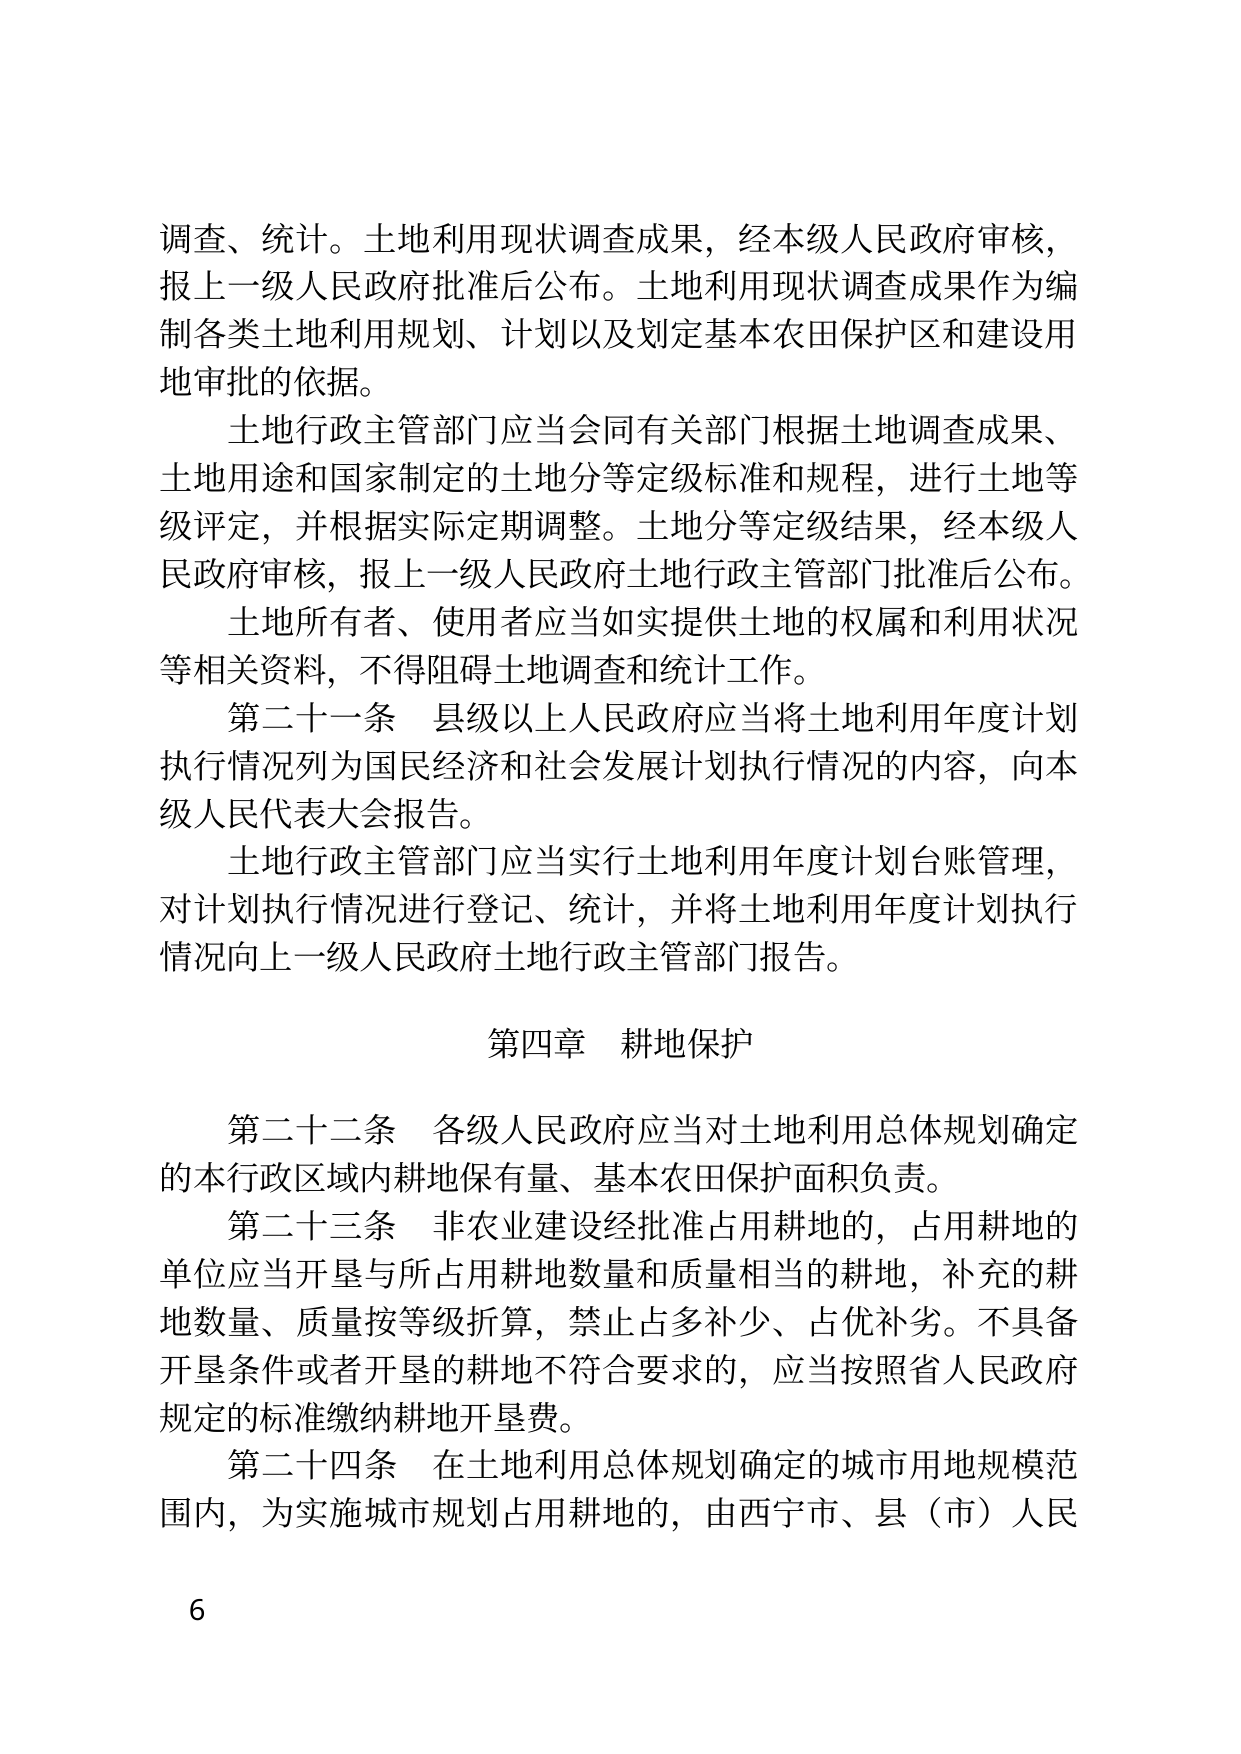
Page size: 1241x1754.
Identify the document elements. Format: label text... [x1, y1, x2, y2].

text 土地所有者、使用者应当如实提供土地的权属和利用状况等相关资料，不得阻碍土地调查和统计工作。 [159, 596, 1081, 692]
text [159, 213, 1081, 404]
text 土地行政主管部门应当会同有关部门根据土地调查成果、土地用途和国家制定的土地分等定级标准和规程，进行土地等级评定，并根据实际定期调整。土地分等定级结果，经本级人民政府审核，报上一级人民政府土地行政主管部门批准后公布。 [159, 404, 1081, 596]
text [159, 1439, 1081, 1535]
text 土地行政主管部门应当实行土地利用年度计划台账管理，对计划执行情况进行登记、统计，并将土地利用年度计划执行情况向上一级人民政府土地行政主管部门报告。 [159, 836, 1081, 979]
text 第二十一条 县级以上人民政府应当将土地利用年度计划执行情况列为国民经济和社会发展计划执行情况的内容，向本级人民代表大会报告。 [159, 692, 1081, 836]
text 第二十三条 非农业建设经批准占用耕地的，占用耕地的单位应当开垦与所占用耕地数量和质量相当的耕地，补充的耕地数量、质量按等级折算，禁止占多补少、占优补劣。不具备开垦条件或者开垦的耕地不符合要求的，应当按照省人民政府规定的标准缴纳耕地开垦费。 [159, 1200, 1081, 1439]
text 第四章 耕地保护 [159, 1018, 1081, 1066]
text 第二十二条 各级人民政府应当对土地利用总体规划确定的本行政区域内耕地保有量、基本农田保护面积负责。 [159, 1104, 1081, 1200]
